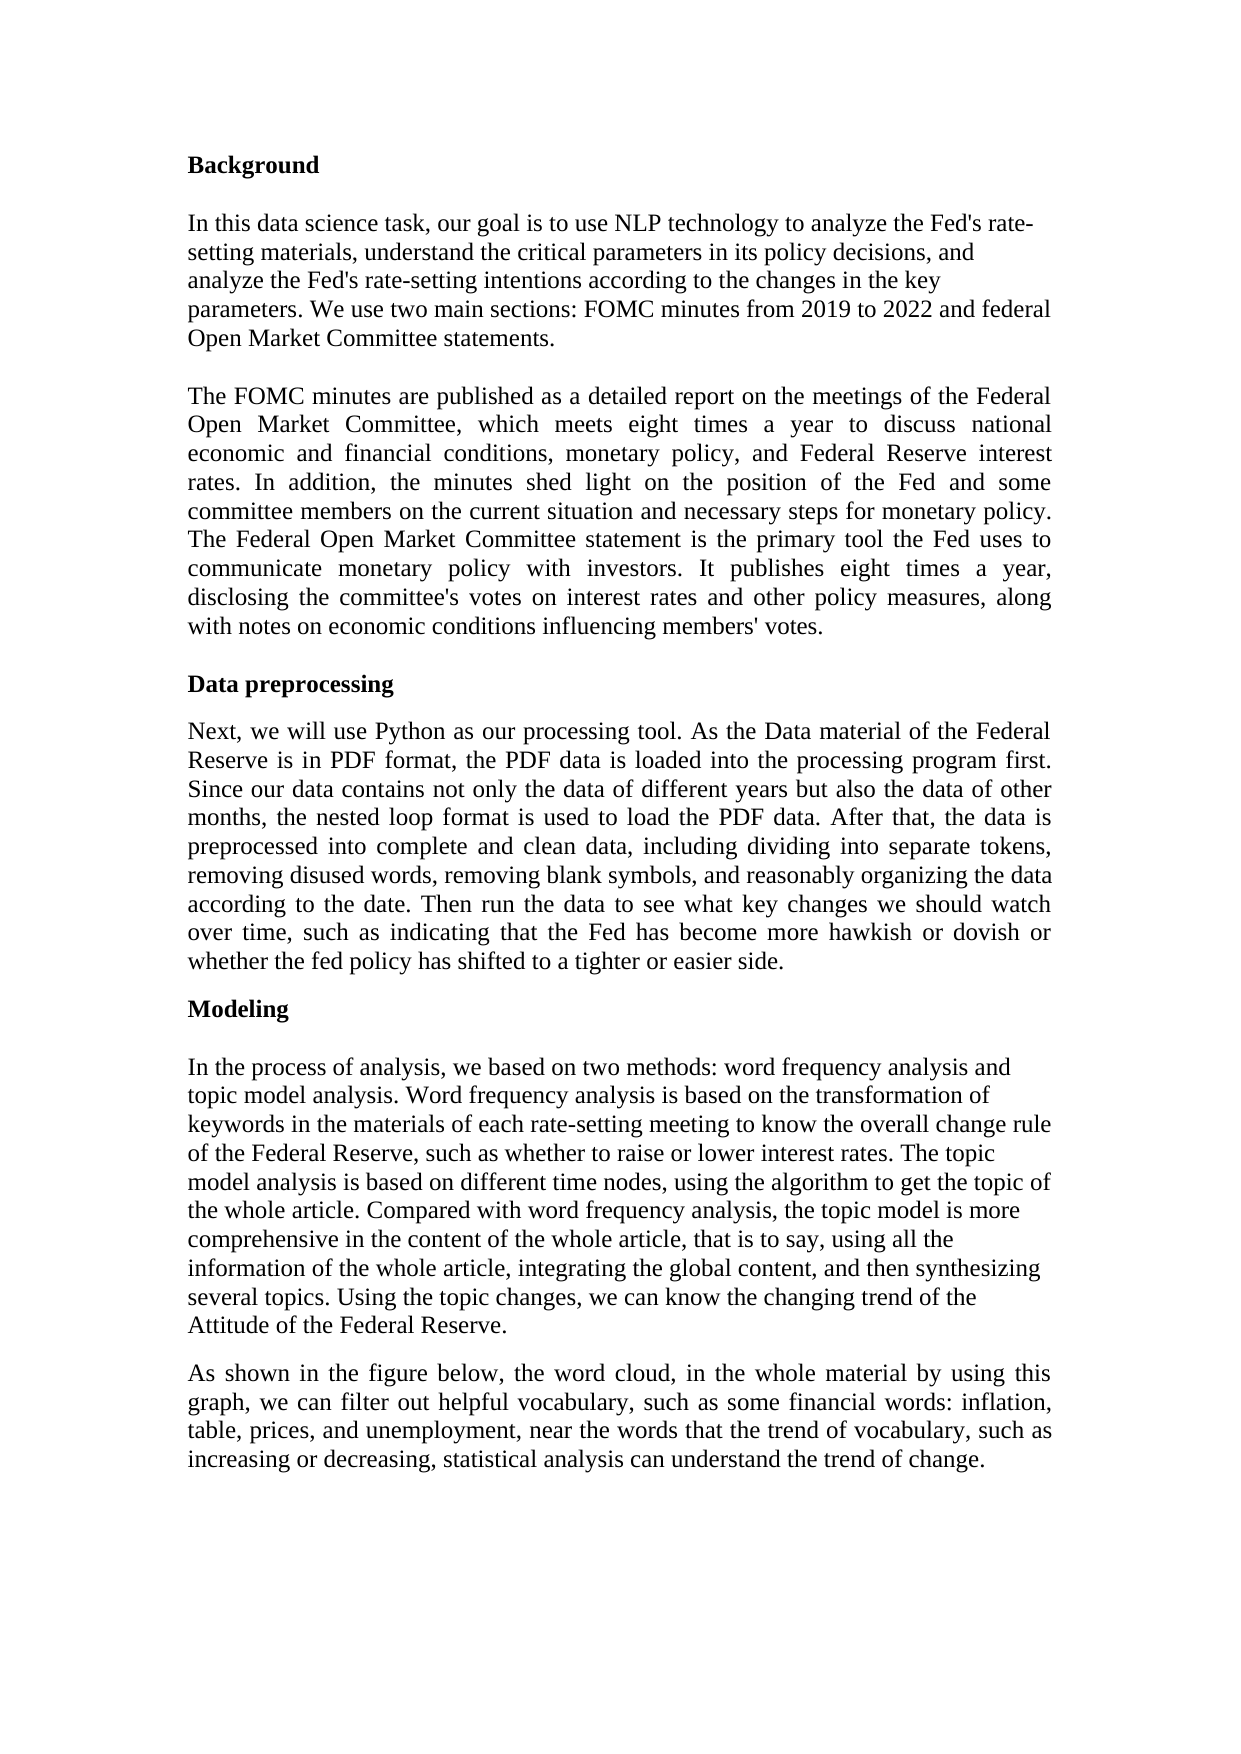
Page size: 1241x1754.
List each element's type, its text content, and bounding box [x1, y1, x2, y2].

text The FOMC minutes are published as a detailed report on the meetings of the Federal Open Market Committee, which meets eight times a year to discuss national economic and financial conditions, monetary policy, and Federal Reserve interest rates. In addition, the minutes shed light on the position of the Fed and some committee members on the current situation and necessary steps for monetary policy. The Federal Open Market Committee statement is the primary tool the Fed uses to communicate monetary policy with investors. It publishes eight times a year, disclosing the committee's votes on interest rates and other policy measures, along with notes on economic conditions influencing members' votes. [187, 381, 1053, 639]
text In the process of analysis, we based on two methods: word frequency analysis and topic model analysis. Word frequency analysis is based on the transformation of keywords in the materials of each rate-setting meeting to know the overall change rule of the Federal Reserve, such as whether to raise or lower interest rates. The topic model analysis is based on different time nodes, using the algorithm to get the topic of the whole article. Compared with word frequency analysis, the topic model is more comprehensive in the content of the whole article, that is to say, using all the information of the whole article, integrating the global content, and then synthesizing several topics. Using the topic changes, we can know the changing trend of the Attitude of the Federal Reserve. [187, 1052, 1053, 1339]
text As shown in the figure below, the word cloud, in the whole material by using this graph, we can filter out helpful vocabulary, such as some financial words: inflation, table, prices, and unemployment, near the words that the trend of vocabulary, such as increasing or decreasing, statistical analysis can understand the trend of change. [187, 1358, 1053, 1473]
text Modeling [187, 994, 1053, 1022]
text In this data science task, our goal is to use NLP technology to analyze the Fed's rate-setting materials, understand the critical parameters in its policy decisions, and analyze the Fed's rate-setting intentions according to the changes in the key parameters. We use two main sections: FOMC minutes from 2019 to 2022 and federal Open Market Committee statements. [187, 208, 1053, 352]
text Background [187, 150, 1053, 179]
text Data preprocessing [187, 669, 1053, 697]
text Next, we will use Python as our processing tool. As the Data material of the Federal Reserve is in PDF format, the PDF data is loaded into the processing program first. Since our data contains not only the data of different years but also the data of other months, the nested loop format is used to load the PDF data. After that, the data is preprocessed into complete and clean data, including dividing into separate tokens, removing disused words, removing blank symbols, and reasonably organizing the data according to the date. Then run the data to see what key changes we should watch over time, such as indicating that the Fed has become more hawkish or dovish or whether the fed policy has shifted to a tighter or easier side. [187, 716, 1053, 975]
